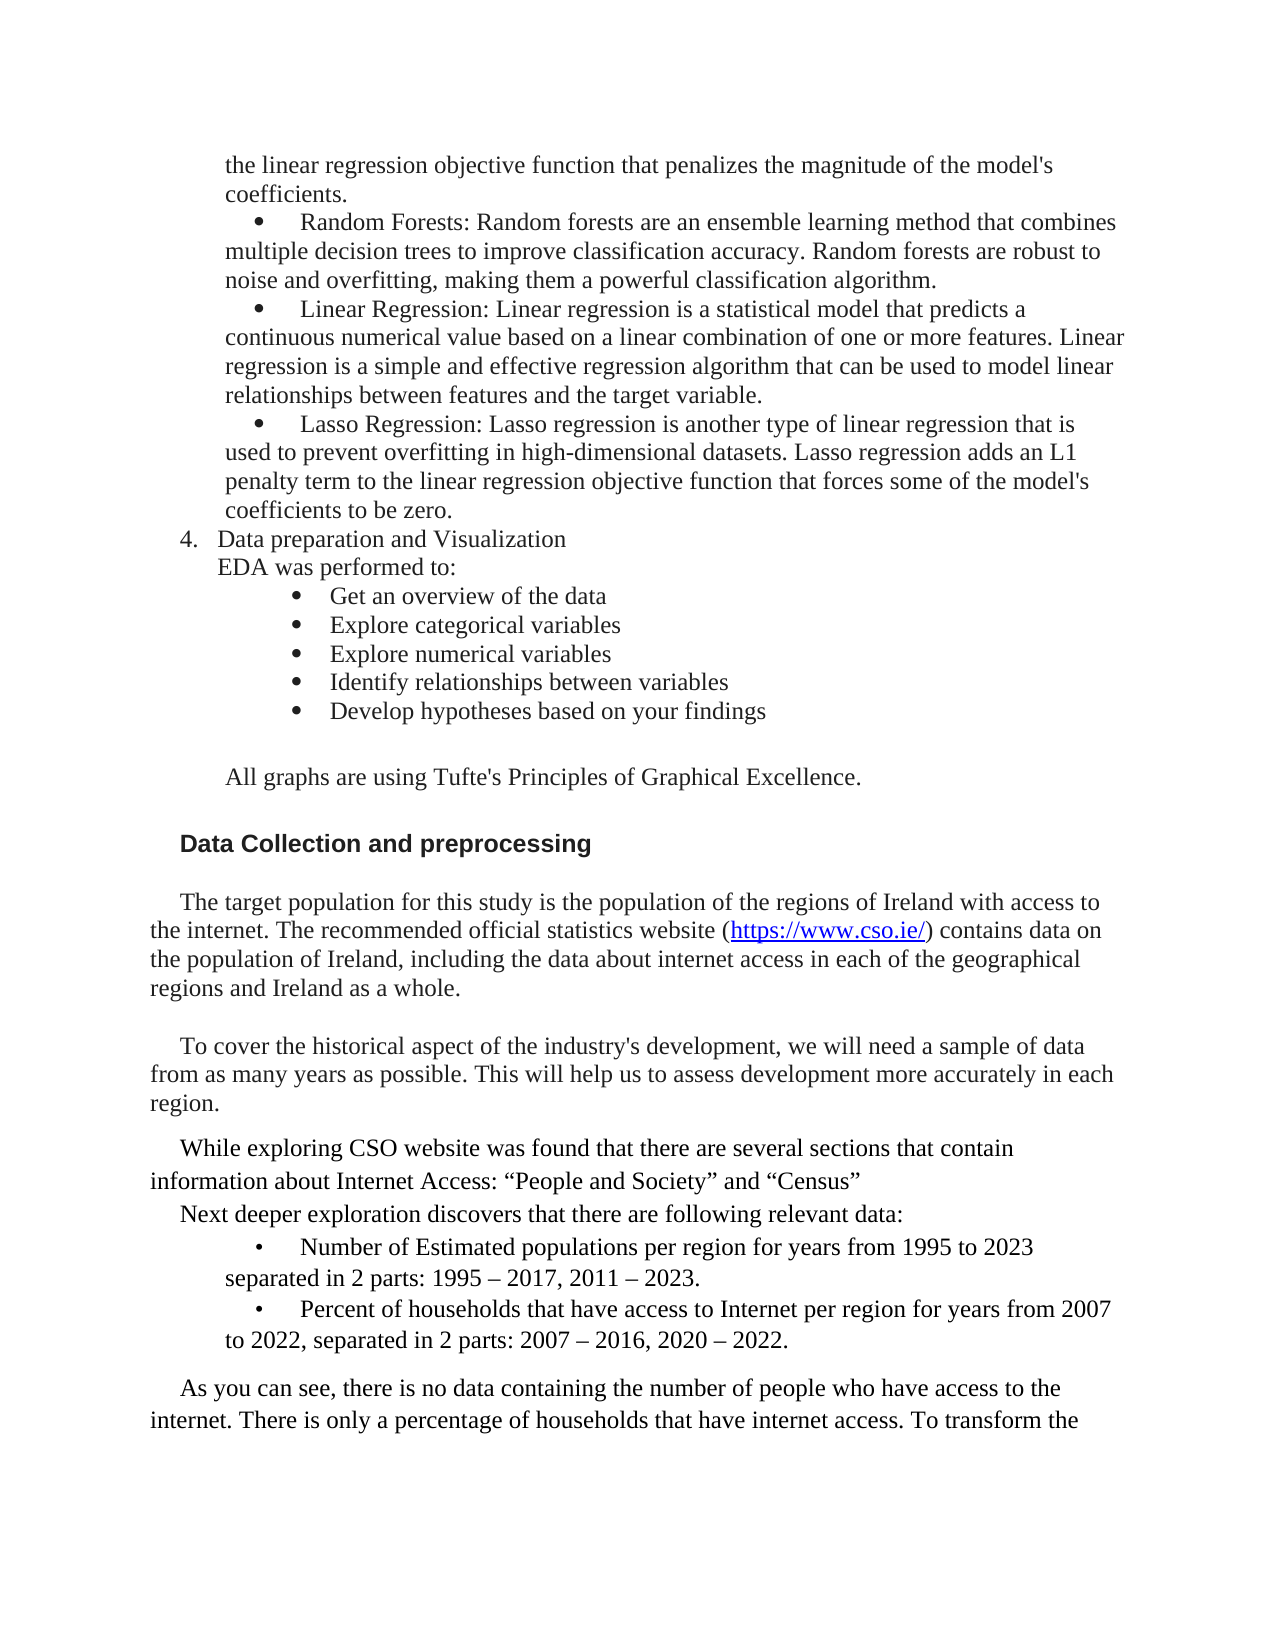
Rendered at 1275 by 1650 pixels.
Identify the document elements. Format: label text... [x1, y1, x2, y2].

list Identify relationships between variables [292, 667, 1125, 696]
list Explore categorical variables [292, 610, 1125, 639]
list Develop hypotheses based on your findings [292, 696, 1125, 725]
text The target population for this study is the population of the regions of Ireland with access to the internet. The recommended official statistics website (https://www.cso.ie/) contains data on the population of Ireland, including the data about internet access in each of the geographical regions and Ireland as a whole. [150, 887, 1125, 1002]
list Data Collection and preprocessing [179, 829, 1125, 857]
list Get an overview of the data [292, 581, 1125, 610]
text All graphs are using Tufte's Principles of Graphical Excellence. [225, 762, 1125, 791]
list EDA was performed to: [217, 552, 1125, 581]
text To cover the historical aspect of the industry's development, we will need a sample of data from as many years as possible. This will help us to assess development more accurately in each region. [150, 1031, 1125, 1117]
text While exploring CSO website was found that there are several sections that contain information about Internet Access: “People and Society” and “Census” [150, 1133, 1125, 1194]
list Lasso Regression: Lasso regression is another type of linear regression that is used to prevent overfitting in high-dimensional datasets. Lasso regression adds an L1 penalty term to the linear regression objective function that forces some of the model's coefficients to be zero. [225, 409, 1125, 524]
list Explore numerical variables [292, 639, 1125, 667]
list Number of Estimated populations per region for years from 1995 to 2023 separated in 2 parts: 1995 – 2017, 2011 – 2023. [225, 1232, 1125, 1292]
list Random Forests: Random forests are an ensemble learning method that combines multiple decision trees to improve classification accuracy. Random forests are robust to noise and overfitting, making them a powerful classification algorithm. [225, 207, 1125, 294]
list Data preparation and Visualization [179, 524, 1125, 552]
list Percent of households that have access to Internet per region for years from 2007 to 2022, separated in 2 parts: 2007 – 2016, 2020 – 2022. [225, 1294, 1125, 1354]
list Linear Regression: Linear regression is a statistical model that predicts a continuous numerical value based on a linear combination of one or more features. Linear regression is a simple and effective regression algorithm that can be used to model linear relationships between features and the target variable. [225, 294, 1125, 409]
text Next deeper exploration discovers that there are following relevant data: [150, 1199, 1125, 1227]
